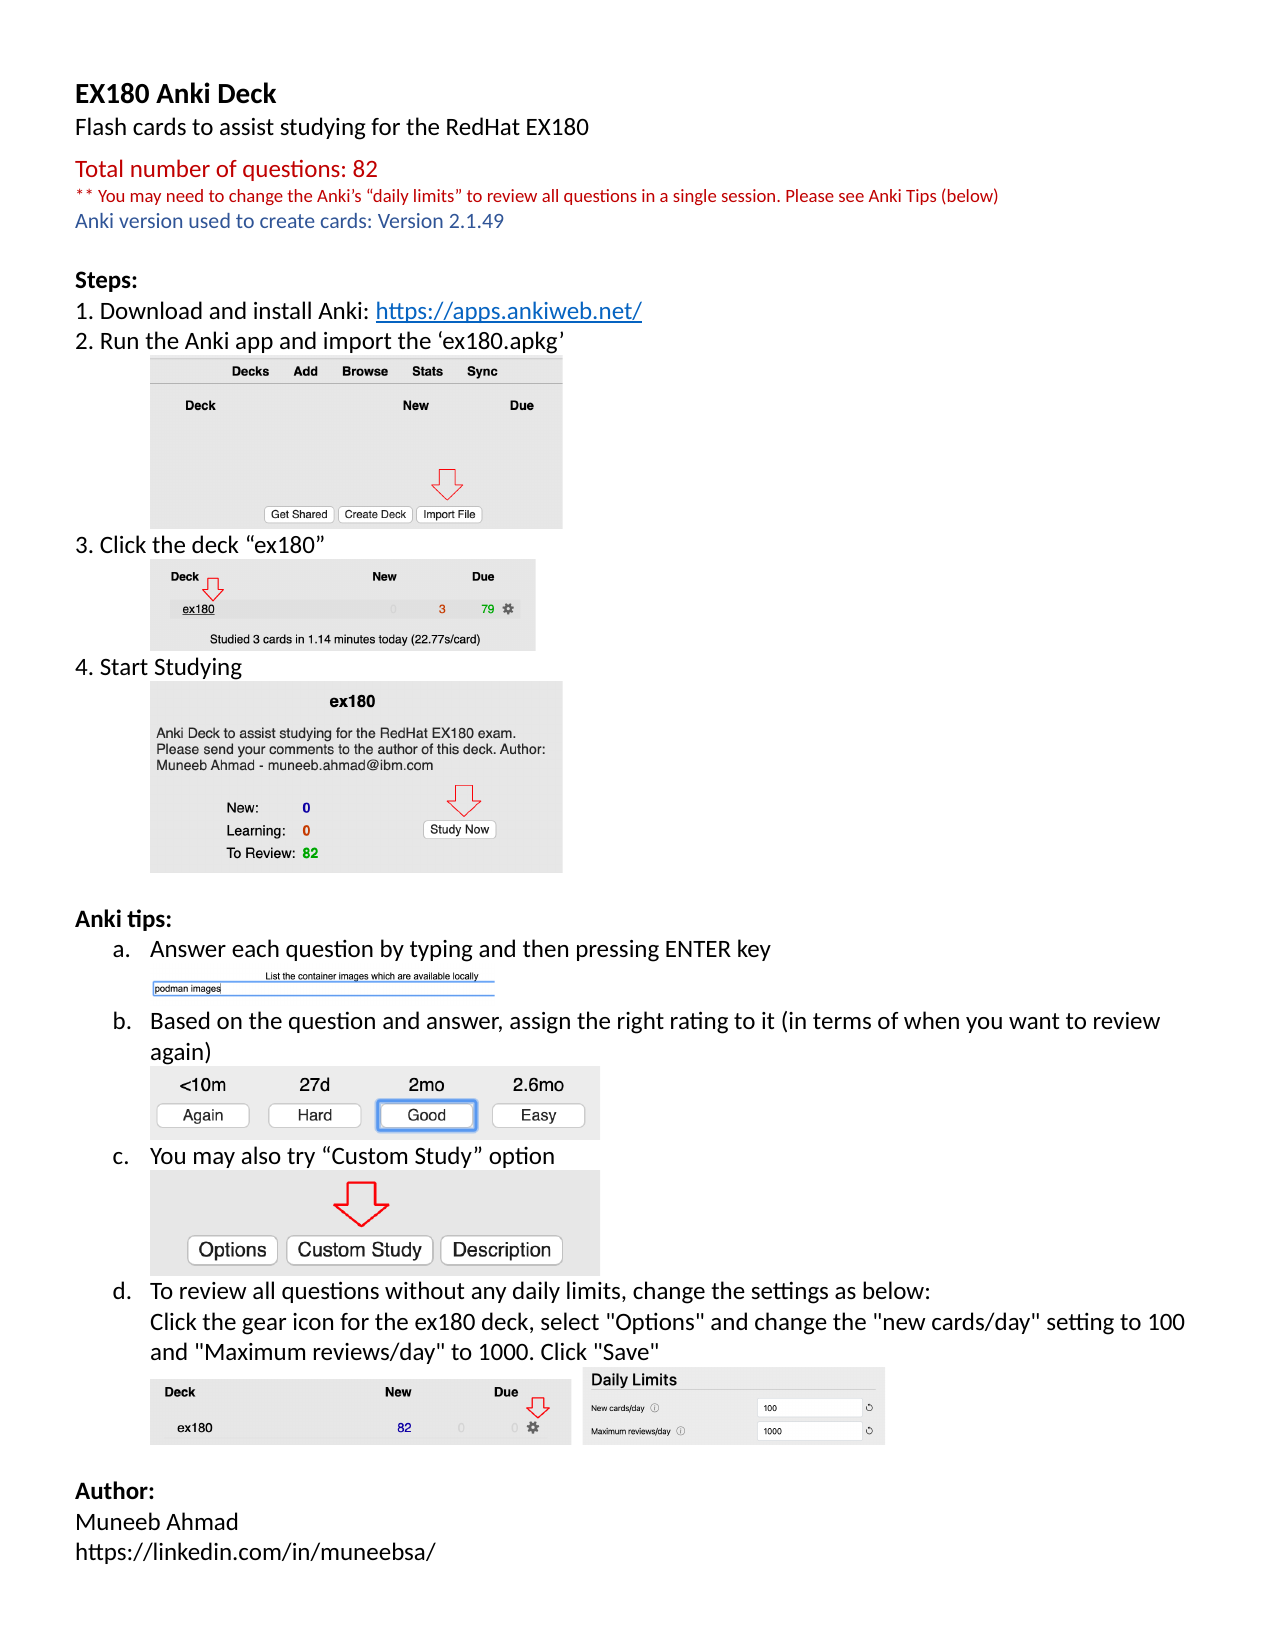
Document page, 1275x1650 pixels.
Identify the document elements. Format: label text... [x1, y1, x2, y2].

text Anki version used to create cards: Version 2.1.49 [75, 207, 1200, 234]
text Anki tips: [75, 903, 1200, 933]
list Answer each question by typing and then pressing ENTER key [112, 933, 1200, 964]
text 3. Click the deck “ex180” [75, 529, 1200, 559]
list Based on the question and answer, assign the right rating to it (in terms of when you want to review again) [112, 1005, 1200, 1066]
text Total number of questions: 82 [75, 154, 1200, 184]
text ** You may need to change the Anki’s “daily limits” to review all questions in a single session. Please see Anki Tips (below) [75, 184, 1200, 207]
picture [582, 1367, 886, 1445]
picture [150, 355, 563, 529]
text Steps: [75, 264, 1200, 295]
list Author: [75, 1475, 1200, 1506]
picture [150, 1066, 601, 1140]
text EX180 Anki Deck [75, 75, 1200, 111]
text 1. Download and install Anki: https://apps.ankiweb.net/ [75, 295, 1200, 325]
text 4. Start Studying [75, 651, 1200, 681]
list To review all questions without any daily limits, change the settings as below: [112, 1275, 1200, 1306]
picture [150, 559, 536, 651]
list Click the gear icon for the ex180 deck, select "Options" and change the "new cards/day" setting to 100 and "Maximum reviews/day" to 1000. Click "Save" [150, 1306, 1200, 1367]
text Flash cards to assist studying for the RedHat EX180 [75, 111, 1200, 141]
picture [150, 681, 563, 873]
picture [150, 963, 495, 1006]
picture [150, 1170, 600, 1276]
picture [150, 1379, 572, 1445]
list Muneeb Ahmad [75, 1506, 1200, 1536]
text 2. Run the Anki app and import the ‘ex180.apkg’ [75, 325, 1200, 356]
list https://linkedin.com/in/muneebsa/ [75, 1536, 1200, 1567]
list You may also try “Custom Study” option [112, 1140, 1200, 1171]
